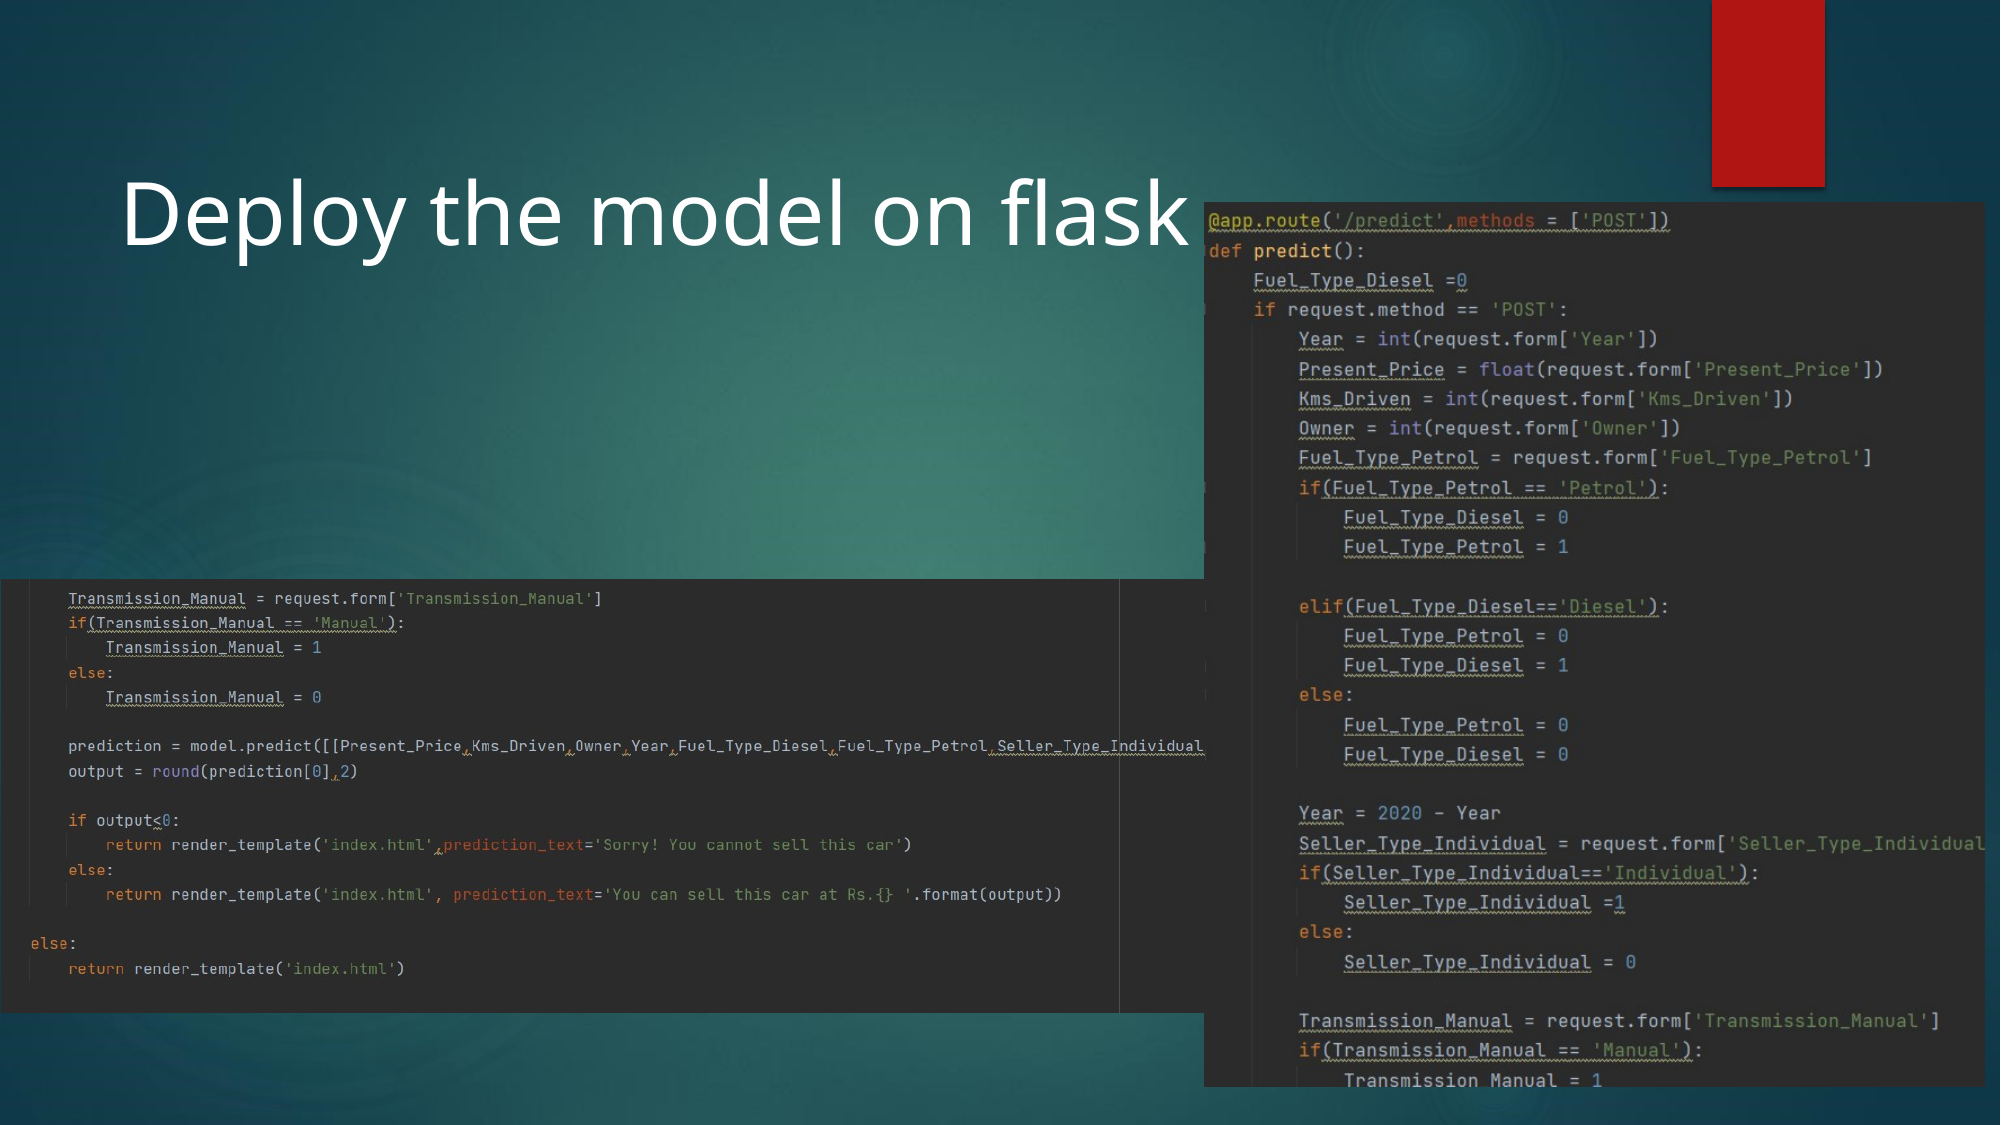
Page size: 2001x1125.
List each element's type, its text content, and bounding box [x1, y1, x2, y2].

picture [0, 0, 2000, 1125]
text Deploy the model on flask [119, 152, 1629, 271]
